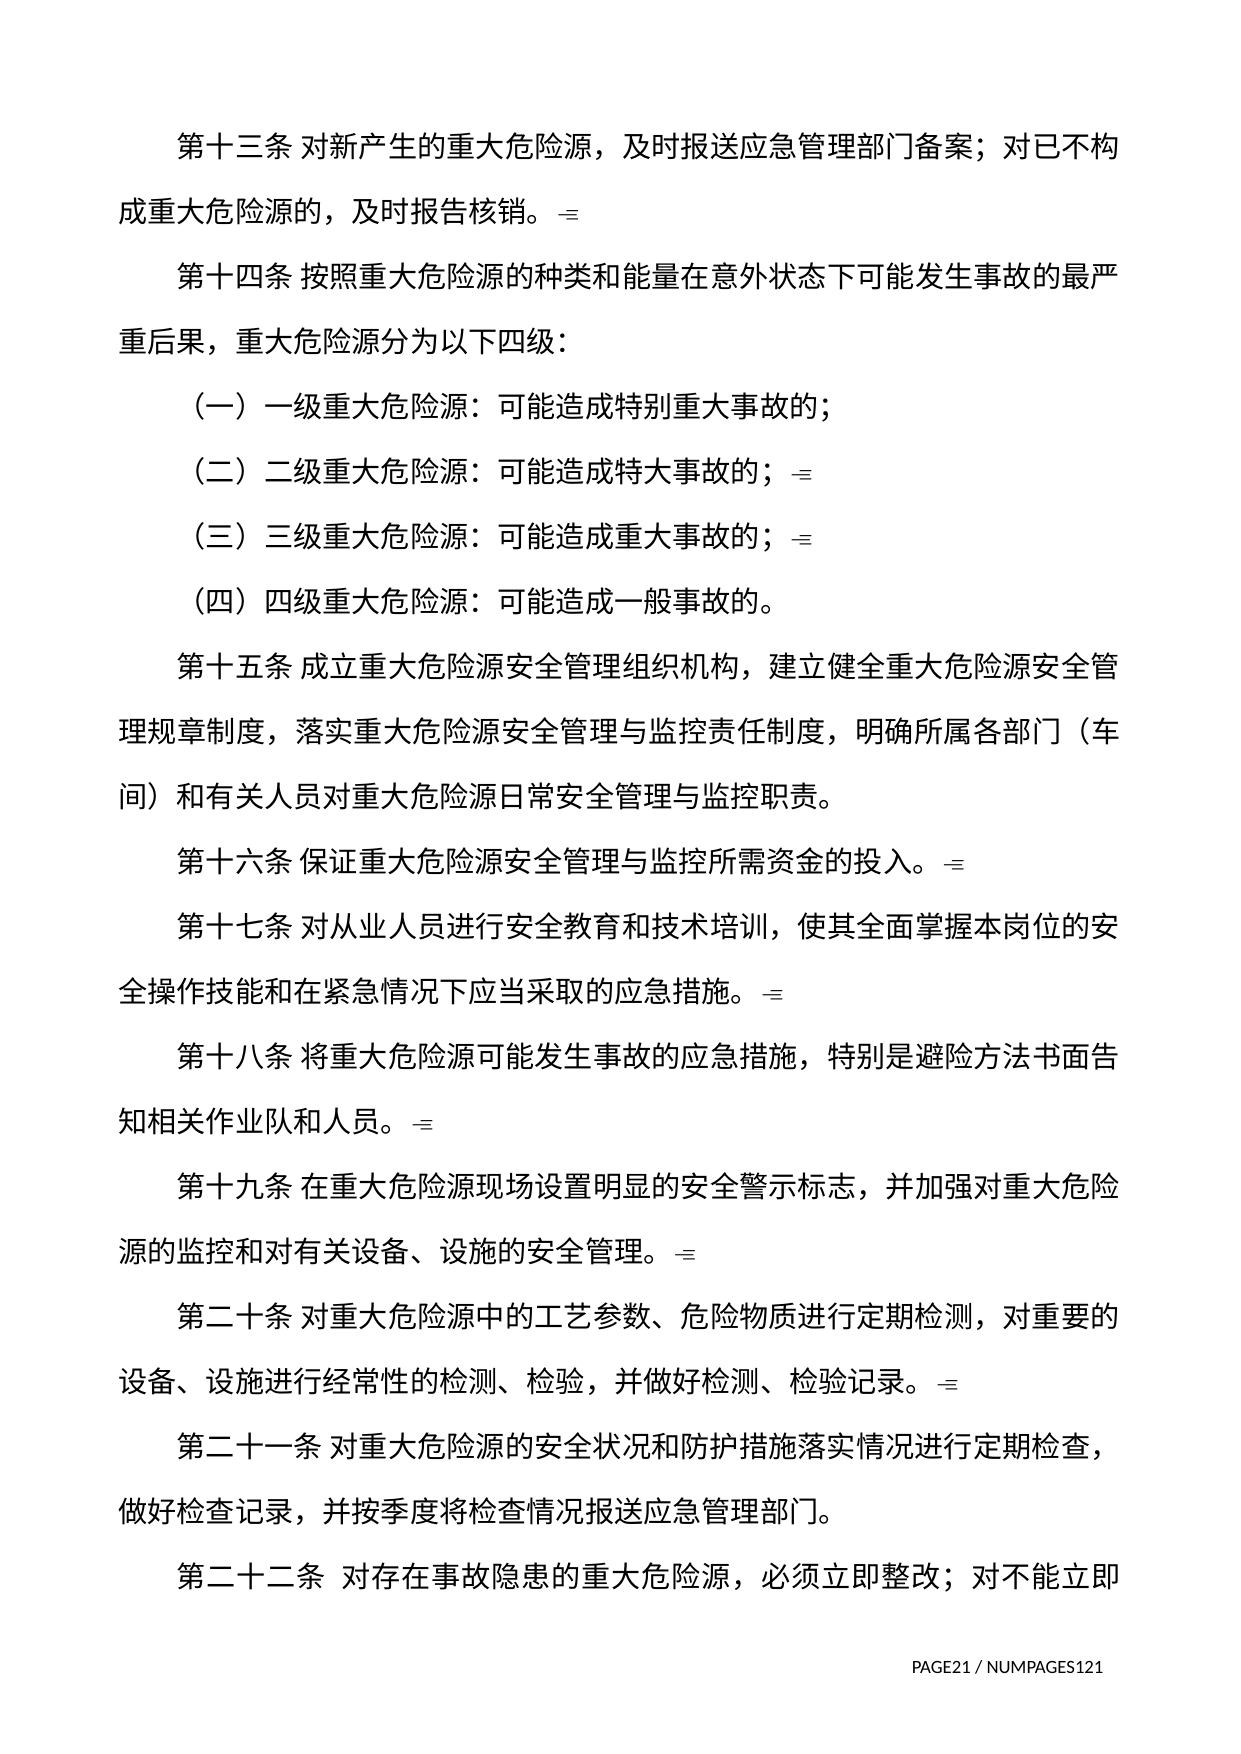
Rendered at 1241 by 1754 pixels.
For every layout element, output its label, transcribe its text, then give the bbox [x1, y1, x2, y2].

text 第十三条 对新产生的重大危险源，及时报送应急管理部门备案；对已不构成重大危险源的，及时报告核销。 [118, 112, 1122, 242]
text （三）三级重大危险源：可能造成重大事故的； [118, 502, 1122, 567]
text 第十六条 保证重大危险源安全管理与监控所需资金的投入。 [118, 827, 1122, 892]
text （四）四级重大危险源：可能造成一般事故的。 [118, 567, 1122, 632]
text 第十九条 在重大危险源现场设置明显的安全警示标志，并加强对重大危险源的监控和对有关设备、设施的安全管理。 [118, 1152, 1122, 1282]
text （一）一级重大危险源：可能造成特别重大事故的； [118, 372, 1122, 437]
text 第二十一条 对重大危险源的安全状况和防护措施落实情况进行定期检查，做好检查记录，并按季度将检查情况报送应急管理部门。 [118, 1412, 1122, 1542]
text 第二十条 对重大危险源中的工艺参数、危险物质进行定期检测，对重要的设备、设施进行经常性的检测、检验，并做好检测、检验记录。 [118, 1282, 1122, 1412]
text （二）二级重大危险源：可能造成特大事故的； [118, 437, 1122, 502]
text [118, 1542, 1122, 1607]
text 第十八条 将重大危险源可能发生事故的应急措施，特别是避险方法书面告知相关作业队和人员。 [118, 1022, 1122, 1152]
text 第十七条 对从业人员进行安全教育和技术培训，使其全面掌握本岗位的安全操作技能和在紧急情况下应当采取的应急措施。 [118, 892, 1122, 1022]
text 第十四条 按照重大危险源的种类和能量在意外状态下可能发生事故的最严重后果，重大危险源分为以下四级： [118, 242, 1122, 372]
text 第十五条 成立重大危险源安全管理组织机构，建立健全重大危险源安全管理规章制度，落实重大危险源安全管理与监控责任制度，明确所属各部门（车间）和有关人员对重大危险源日常安全管理与监控职责。 [118, 632, 1122, 827]
